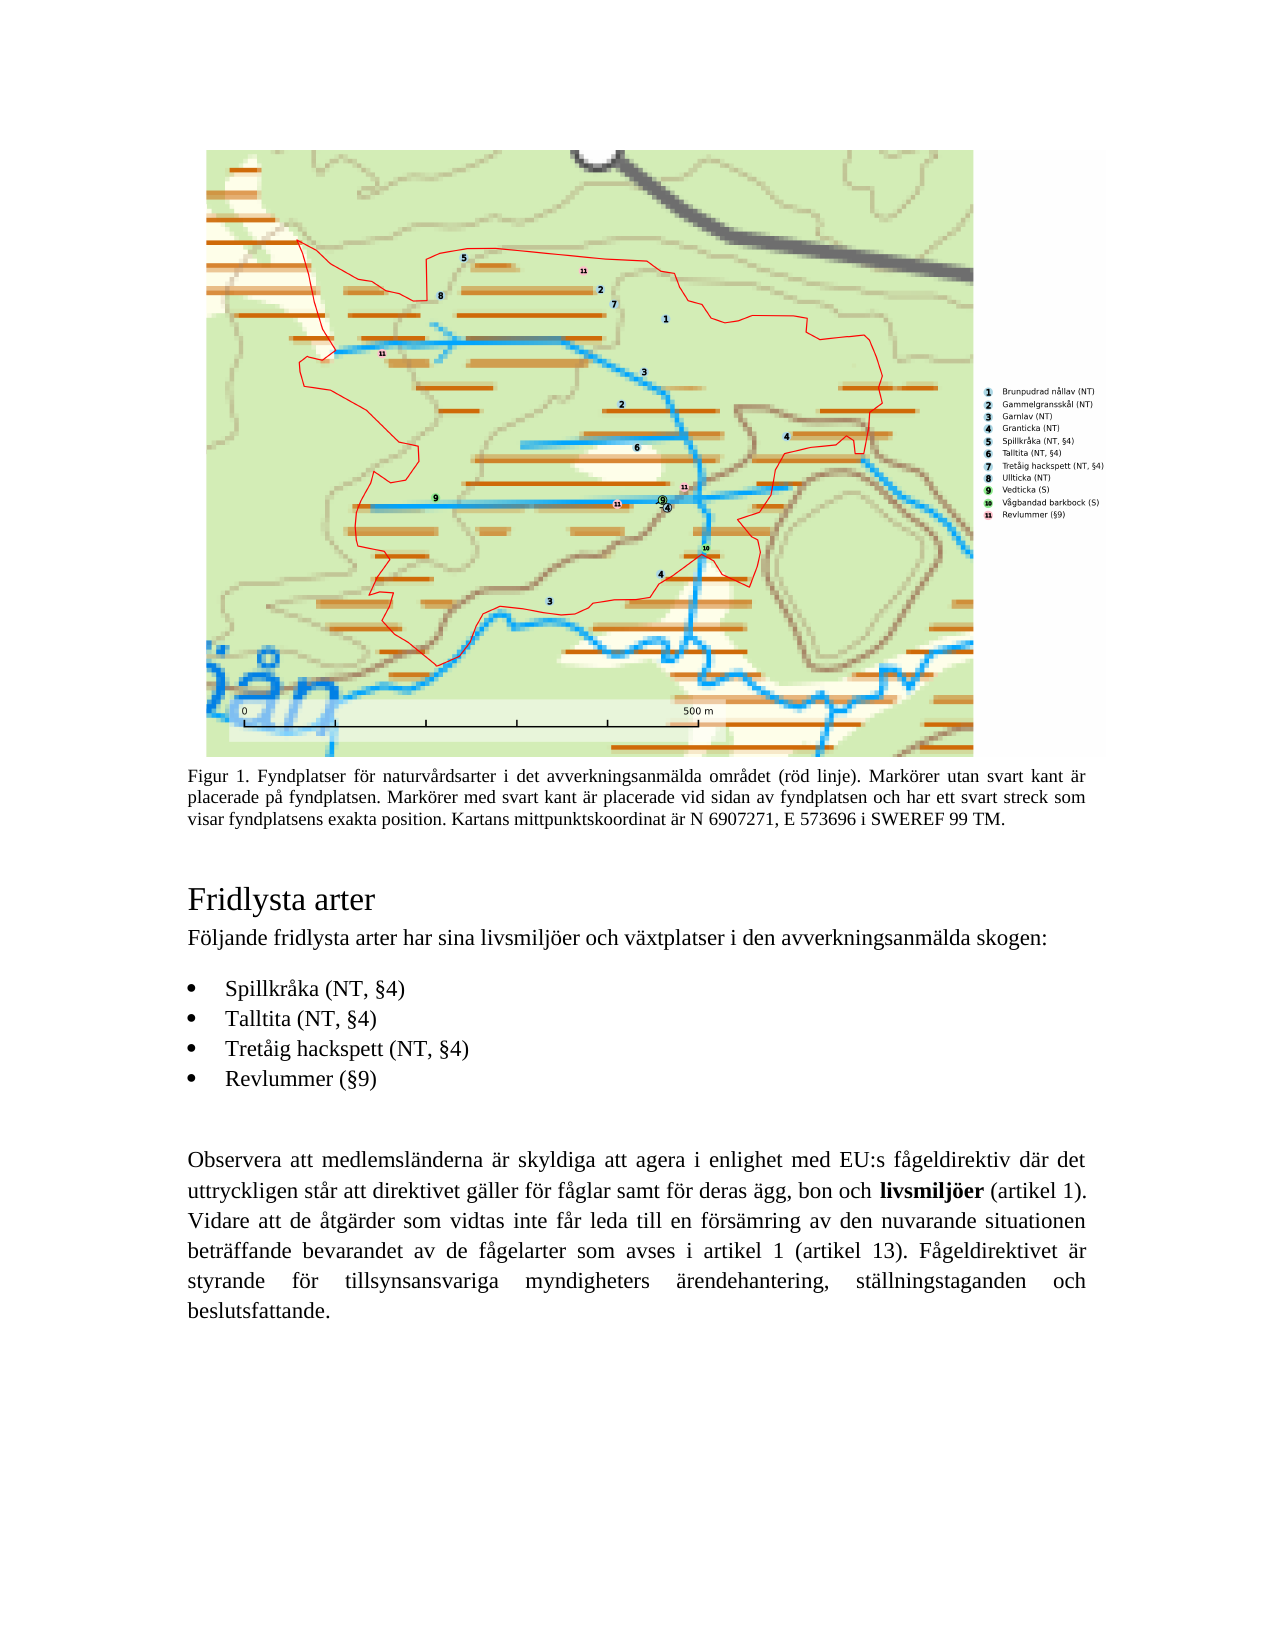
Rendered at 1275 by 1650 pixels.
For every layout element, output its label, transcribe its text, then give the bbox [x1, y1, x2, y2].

list Talltita (NT, §4) [187, 1005, 1087, 1031]
subtitle Fridlysta arter [187, 879, 1087, 918]
list Tretåig hackspett (NT, §4) [187, 1035, 1087, 1061]
text Följande fridlysta arter har sina livsmiljöer och växtplatser i den avverkningsanmälda skogen: [187, 924, 1087, 950]
text Observera att medlemsländerna är skyldiga att agera i enlighet med EU:s fågeldirektiv där det uttryckligen står att direktivet gäller för fåglar samt för deras ägg, bon och livsmiljöer (artikel 1). Vidare att de åtgärder som vidtas inte får leda till en försämring av den nuvarande situationen beträffande bevarandet av de fågelarter som avses i artikel 1 (artikel 13). Fågeldirektivet är styrande för tillsynsansvariga myndigheters ärendehantering, ställningstaganden och beslutsfattande. [187, 1116, 1087, 1324]
list Revlummer (§9) [187, 1065, 1087, 1092]
list Spillkråka (NT, §4) [187, 975, 1087, 1001]
picture [206, 150, 1107, 757]
text Figur 1. Fyndplatser för naturvårdsarter i det avverkningsanmälda området (röd linje). Markörer utan svart kant är placerade på fyndplatsen. Markörer med svart kant är placerade vid sidan av fyndplatsen och har ett svart streck som visar fyndplatsens exakta position. Kartans mittpunktskoordinat är N 6907271, E 573696 i SWEREF 99 TM. [187, 765, 1087, 829]
